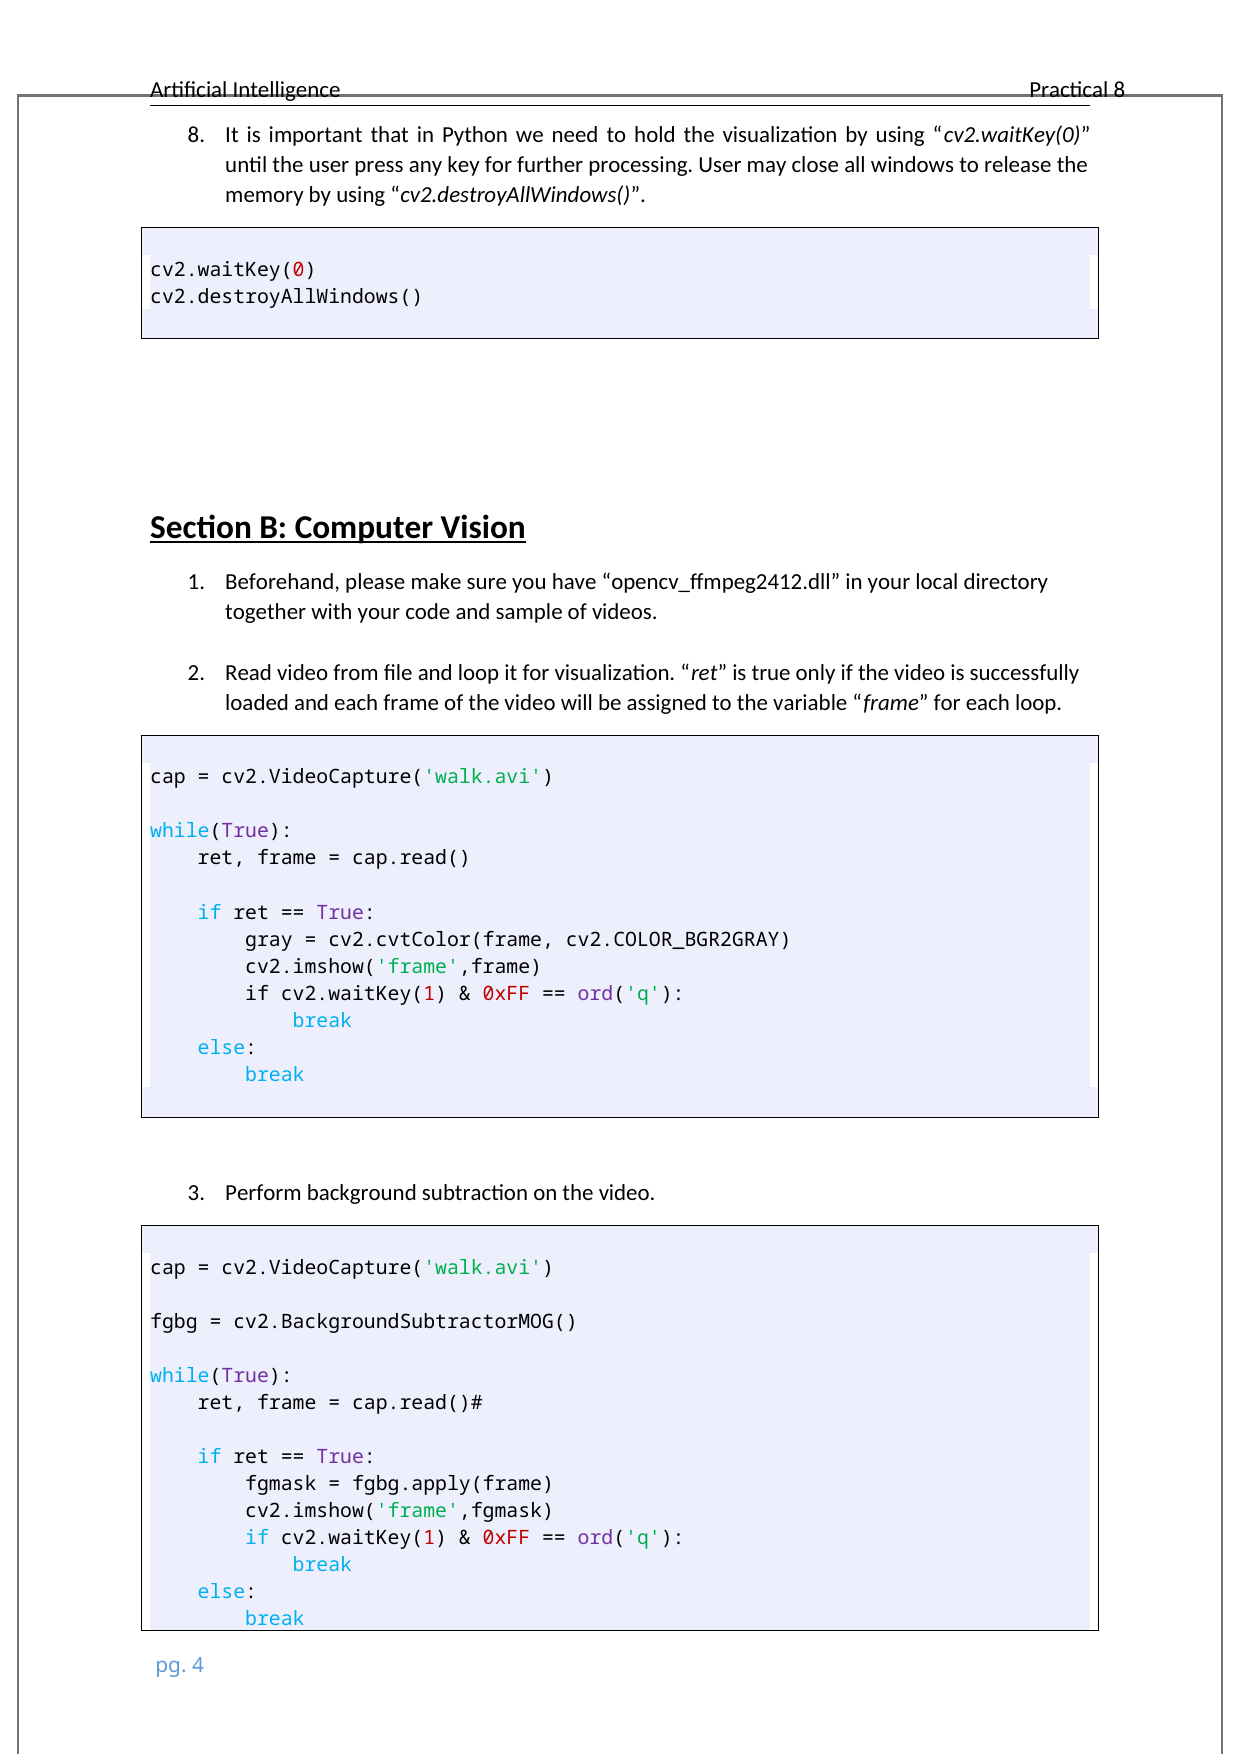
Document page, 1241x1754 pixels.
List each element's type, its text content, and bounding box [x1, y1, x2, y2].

text cv2.destroyAllWindows() [150, 282, 1090, 308]
text break [150, 1550, 1090, 1577]
text break [150, 1061, 1090, 1086]
text gray = cv2.cvtColor(frame, cv2.COLOR_BGR2GRAY) [150, 926, 1090, 953]
text if cv2.waitKey(1) & 0xFF == ord('q'): [150, 979, 1090, 1007]
text cap = cv2.VideoCapture('walk.avi') [150, 763, 1090, 790]
text else: [150, 1577, 1090, 1604]
text if ret == True: [150, 1442, 1090, 1469]
text ret, frame = cap.read()# [150, 1388, 1090, 1415]
text break [150, 1604, 1090, 1630]
text cap = cv2.VideoCapture('walk.avi') [150, 1253, 1090, 1280]
text while(True): [150, 1361, 1090, 1388]
text cv2.waitKey(0) [150, 255, 1090, 282]
text else: [150, 1033, 1090, 1061]
text if cv2.waitKey(1) & 0xFF == ord('q'): [150, 1523, 1090, 1550]
list It is important that in Python we need to hold the visualization by using “cv2.waitKey(0)” until the user press any key for further processing. User may close all windows to release the memory by using “cv2.destroyAllWindows()”. [187, 120, 1090, 208]
text cv2.imshow('frame',frame) [150, 953, 1090, 979]
list Perform background subtraction on the video. [187, 1178, 1090, 1206]
text while(True): [150, 817, 1090, 844]
list Read video from file and loop it for visualization. “ret” is true only if the video is successfully loaded and each frame of the video will be assigned to the variable “frame” for each loop. [187, 658, 1090, 716]
text cv2.imshow('frame',fgmask) [150, 1496, 1090, 1523]
text fgmask = fgbg.apply(frame) [150, 1469, 1090, 1496]
text Section B: Computer Vision [150, 506, 1090, 547]
text if ret == True: [150, 899, 1090, 926]
text ret, frame = cap.read() [150, 844, 1090, 871]
text fgbg = cv2.BackgroundSubtractorMOG() [150, 1307, 1090, 1334]
list Beforehand, please make sure you have “opencv_ffmpeg2412.dll” in your local directory together with your code and sample of videos. [187, 567, 1090, 625]
text break [150, 1007, 1090, 1033]
